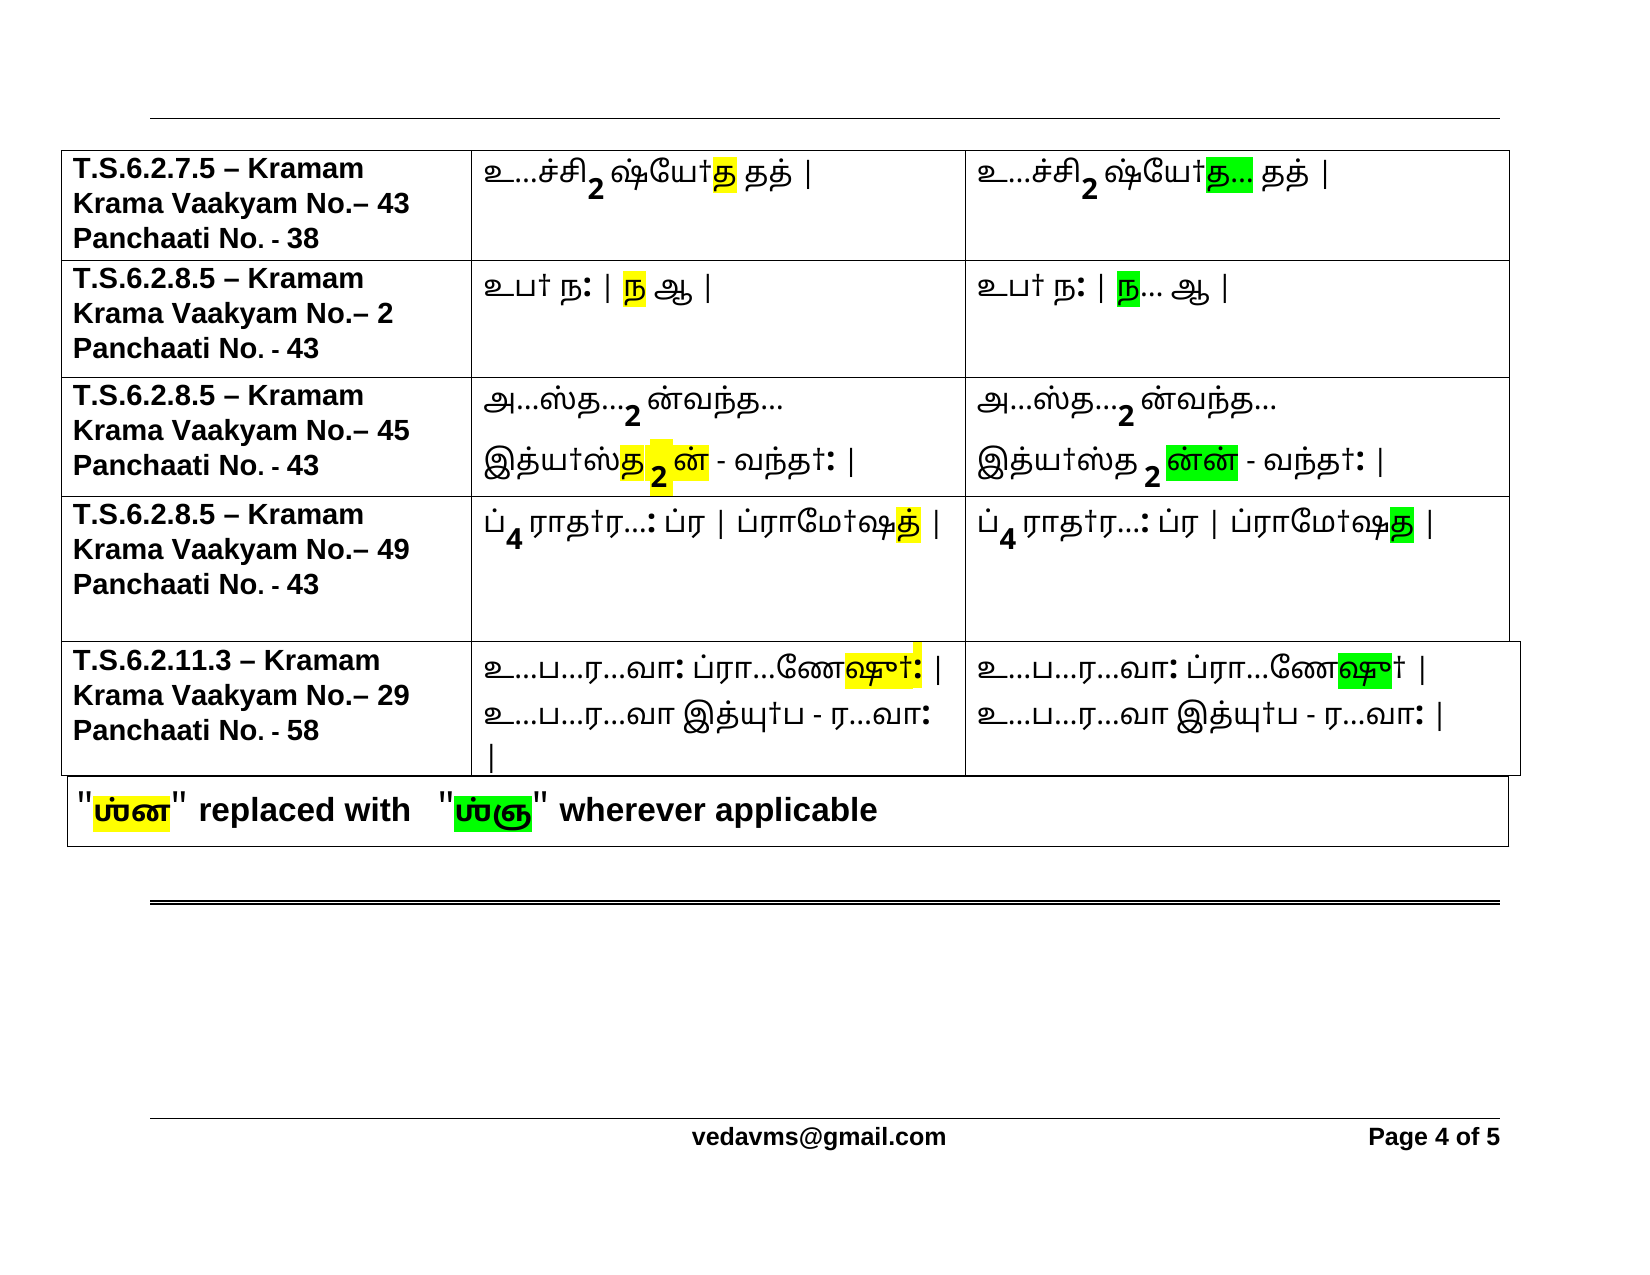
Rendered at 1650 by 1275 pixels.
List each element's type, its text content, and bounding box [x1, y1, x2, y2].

table_cell T.S.6.2.8.5 – Kramam Krama Vaakyam No.– 49 Panchaati No. - 43 [62, 497, 471, 641]
table_cell T.S.6.2.7.5 – Kramam Krama Vaakyam No.– 43 Panchaati No. - 38 [62, 151, 471, 260]
table_cell T.S.6.2.8.5 – Kramam Krama Vaakyam No.– 45 Panchaati No. - 43 [62, 378, 471, 496]
table_cell உப† ந: | ந… ஆ | [966, 261, 1509, 377]
table_cell T.S.6.2.11.3 – Kramam Krama Vaakyam No.– 29 Panchaati No. - 58 [62, 642, 471, 775]
table_cell T.S.6.2.8.5 – Kramam Krama Vaakyam No.– 2 Panchaati No. - 43 [62, 261, 471, 377]
table_cell ப்4ராத†ர…: ப்ர | ப்ராமே†ஷத் | [472, 497, 965, 641]
table_cell உ…ச்சி2ஷ்யே†த தத் | [472, 151, 965, 260]
text "ஶ்ன" replaced with "ஶ்ஞ" wherever applicable [68, 777, 1508, 846]
table_cell ப்4ராத†ர…: ப்ர | ப்ராமே†ஷத | [966, 497, 1509, 641]
table_cell அ…ஸ்த…2ன்வந்த… இத்ய†ஸ்த2ன்ன் - வந்த†: | [966, 378, 1509, 496]
table_cell அ…ஸ்த…2ன்வந்த… இத்ய†ஸ்த2ன் - வந்த†: | [472, 378, 965, 496]
table_cell உ…ப…ர…வா: ப்ரா…ணேஷு†: | உ…ப…ர…வா இத்யு†ப - ர…வா: | [472, 642, 965, 775]
table_cell உ…ப…ர…வா: ப்ரா…ணேஷு† | உ…ப…ர…வா இத்யு†ப - ர…வா: | [966, 642, 1520, 775]
table_cell உ…ச்சி2ஷ்யே†த… தத் | [966, 151, 1509, 260]
table_cell உப† ந: | ந ஆ | [472, 261, 965, 377]
